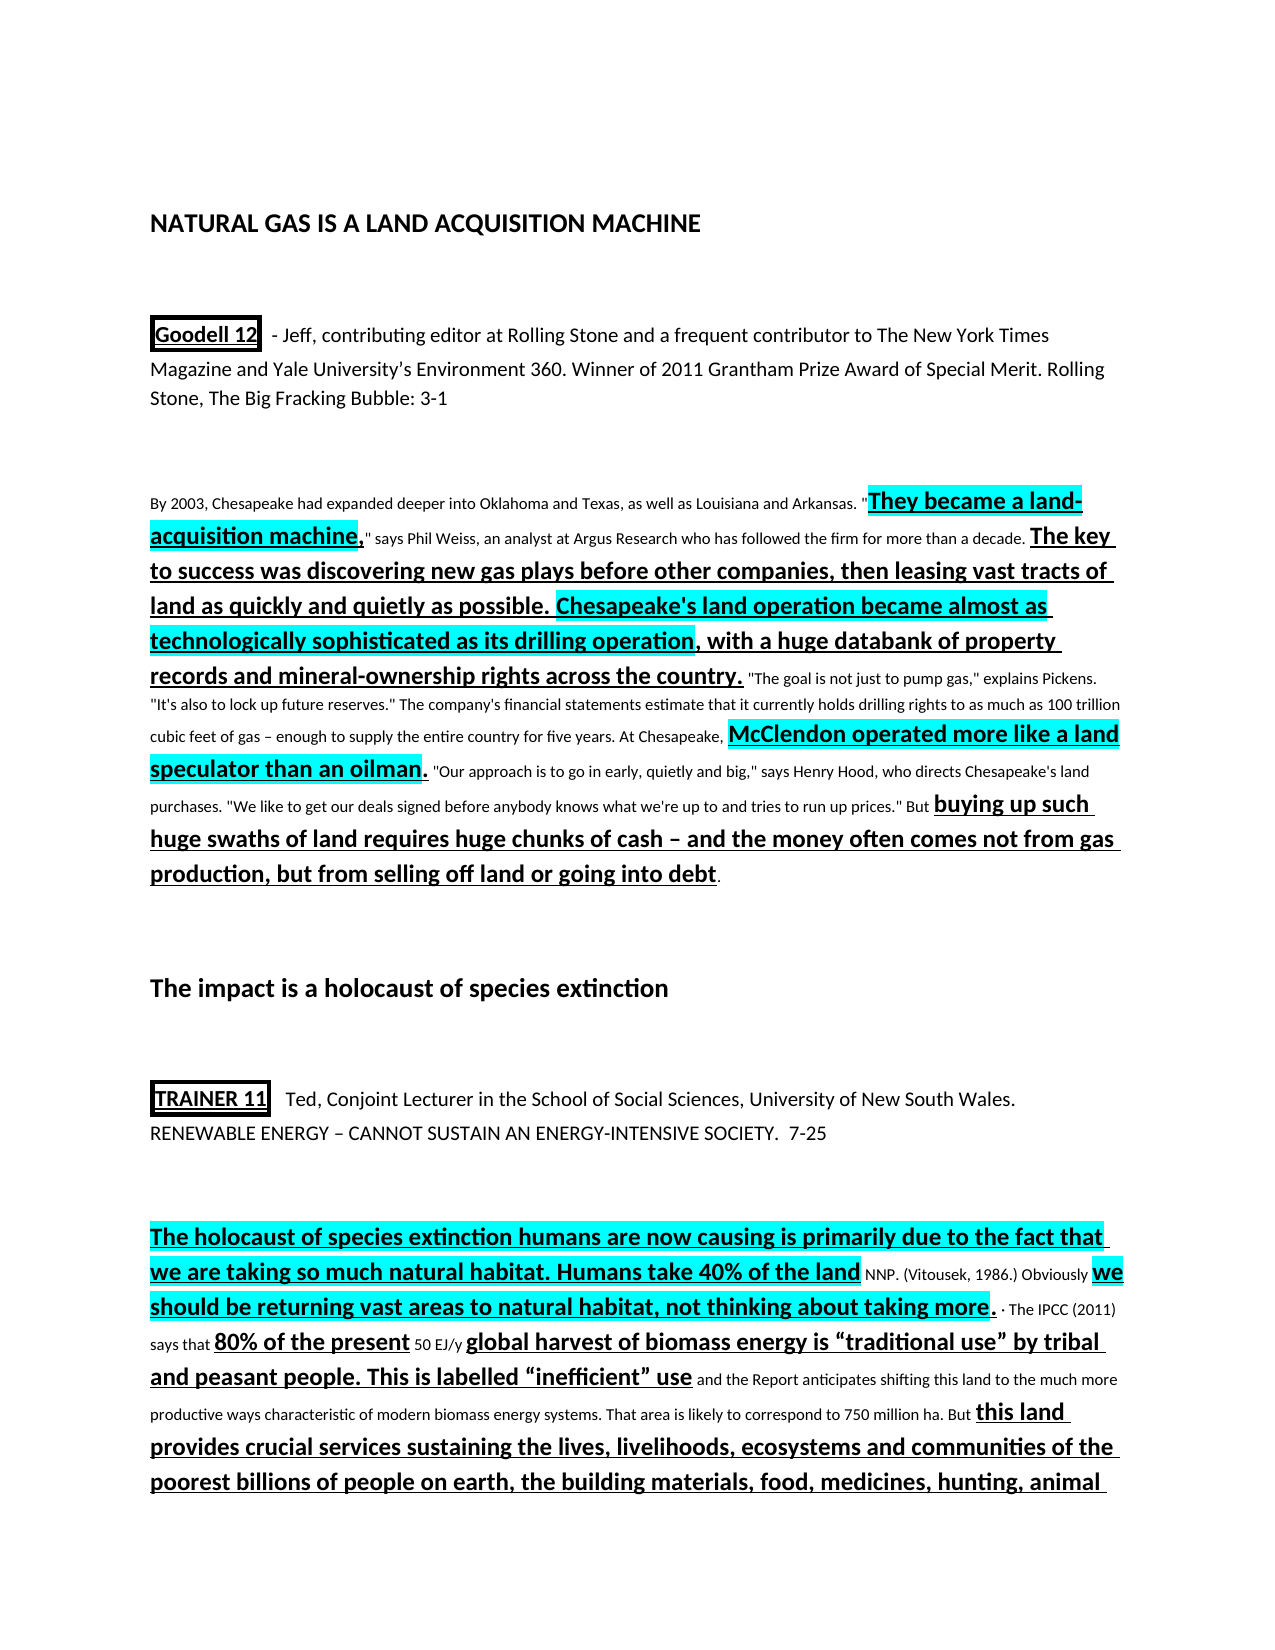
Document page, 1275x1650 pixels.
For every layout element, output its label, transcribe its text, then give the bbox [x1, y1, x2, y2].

text The impact is a holocaust of species extinction [150, 971, 1125, 1004]
text By 2003, Chesapeake had expanded deeper into Oklahoma and Texas, as well as Louisiana and Arkansas. "They became a land-acquisition machine," says Phil Weiss, an analyst at Argus Research who has followed the firm for more than a decade. The key to success was discovering new gas plays before other companies, then leasing vast tracts of land as quickly and quietly as possible. Chesapeake's land operation became almost as technologically sophisticated as its drilling operation, with a huge databank of property records and mineral-ownership rights across the country. "The goal is not just to pump gas," explains Pickens. "It's also to lock up future reserves." The company's financial statements estimate that it currently holds drilling rights to as much as 100 trillion cubic feet of gas – enough to supply the entire country for five years. At Chesapeake, McClendon operated more like a land speculator than an oilman. "Our approach is to go in early, quietly and big," says Henry Hood, who directs Chesapeake's land purchases. "We like to get our deals signed before anybody knows what we're up to and tries to run up prices." But buying up such huge swaths of land requires huge chunks of cash – and the money often comes not from gas production, but from selling off land or going into debt. [150, 485, 1125, 889]
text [150, 1221, 1125, 1496]
text NATURAL GAS IS A LAND ACQUISITION MACHINE [150, 206, 1125, 239]
text TRAINER 11 Ted, Conjoint Lecturer in the School of Social Sciences, University of New South Wales. RENEWABLE ENERGY – CANNOT SUSTAIN AN ENERGY-INTENSIVE SOCIETY. 7-25 [150, 1079, 1125, 1146]
text Goodell 12 - Jeff, contributing editor at Rolling Stone and a frequent contributor to The New York Times Magazine and Yale University’s Environment 360. Winner of 2011 Grantham Prize Award of Special Merit. Rolling Stone, The Big Fracking Bubble: 3-1 [150, 315, 1125, 411]
